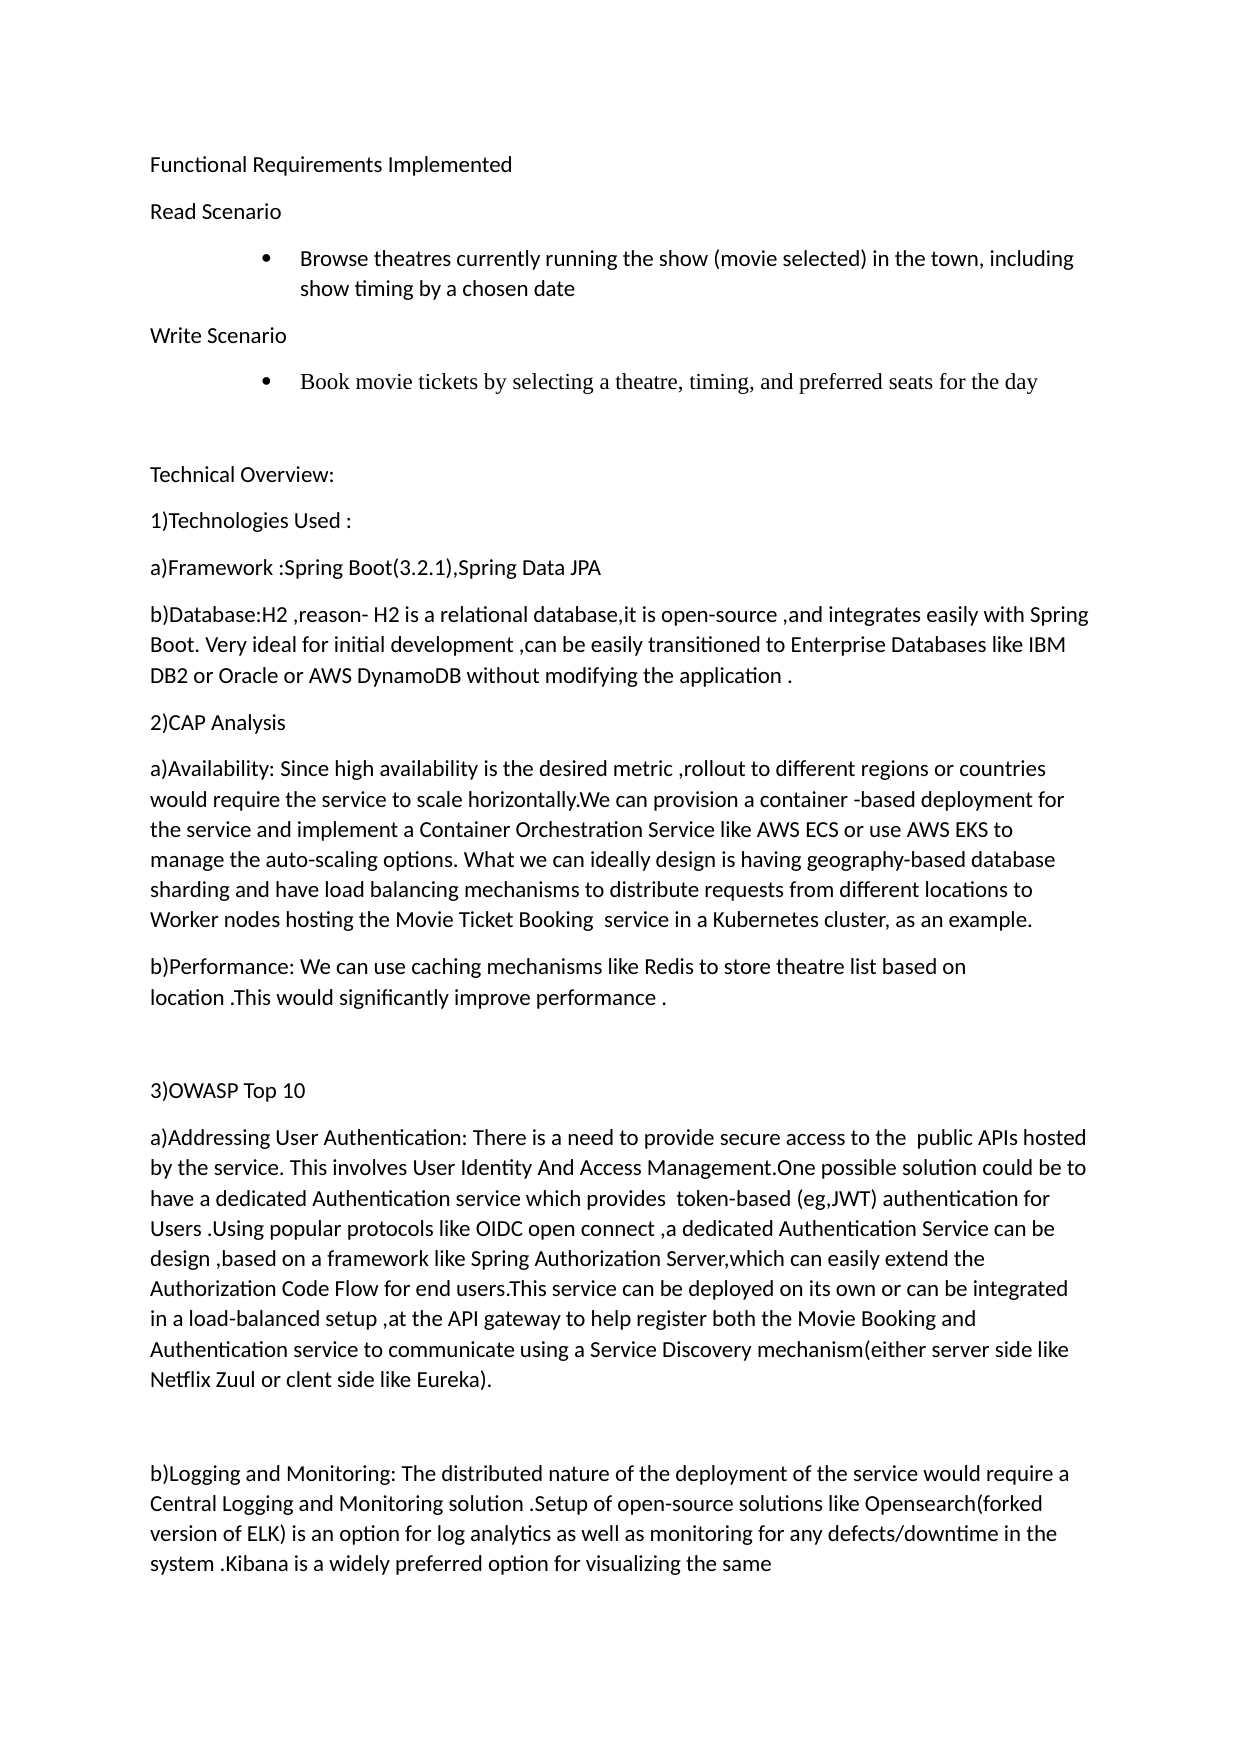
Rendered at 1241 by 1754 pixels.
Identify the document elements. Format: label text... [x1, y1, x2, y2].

text Technical Overview: [150, 460, 1090, 488]
text 1)Technologies Used : [150, 507, 1090, 534]
text Write Scenario [150, 321, 1090, 349]
text a)Availability: Since high availability is the desired metric ,rollout to different regions or countries would require the service to scale horizontally.We can provision a container -based deployment for the service and implement a Container Orchestration Service like AWS ECS or use AWS EKS to manage the auto-scaling options. What we can ideally design is having geography-based database sharding and have load balancing mechanisms to distribute requests from different locations to Worker nodes hosting the Movie Ticket Booking service in a Kubernetes cluster, as an example. [150, 754, 1090, 933]
text b)Performance: We can use caching mechanisms like Redis to store theatre list based on location .This would significantly improve performance . [150, 952, 1090, 1011]
text Read Scenario [150, 197, 1090, 225]
text 2)CAP Analysis [150, 708, 1090, 736]
text b)Logging and Monitoring: The distributed nature of the deployment of the service would require a Central Logging and Monitoring solution .Setup of open-source solutions like Opensearch(forked version of ELK) is an option for log analytics as well as monitoring for any defects/downtime in the system .Kibana is a widely preferred option for visualizing the same [150, 1459, 1090, 1577]
text b)Database:H2 ,reason- H2 is a relational database,it is open-source ,and integrates easily with Spring Boot. Very ideal for initial development ,can be easily transitioned to Enterprise Databases like IBM DB2 or Oracle or AWS DynamoDB without modifying the application . [150, 600, 1090, 689]
text 3)OWASP Top 10 [150, 1076, 1090, 1104]
list Browse theatres currently running the show (movie selected) in the town, including show timing by a chosen date [262, 244, 1090, 302]
text Functional Requirements Implemented [150, 150, 1090, 178]
text a)Framework :Spring Boot(3.2.1),Spring Data JPA [150, 553, 1090, 581]
text a)Addressing User Authentication: There is a need to provide secure access to the public APIs hosted by the service. This involves User Identity And Access Management.One possible solution could be to have a dedicated Authentication service which provides token-based (eg,JWT) authentication for Users .Using popular protocols like OIDC open connect ,a dedicated Authentication Service can be design ,based on a framework like Spring Authorization Server,which can easily extend the Authorization Code Flow for end users.This service can be deployed on its own or can be integrated in a load-balanced setup ,at the API gateway to help register both the Movie Booking and Authentication service to communicate using a Service Discovery mechanism(either server side like Netflix Zuul or clent side like Eureka). [150, 1123, 1090, 1393]
list Book movie tickets by selecting a theatre, timing, and preferred seats for the day [262, 368, 1090, 394]
